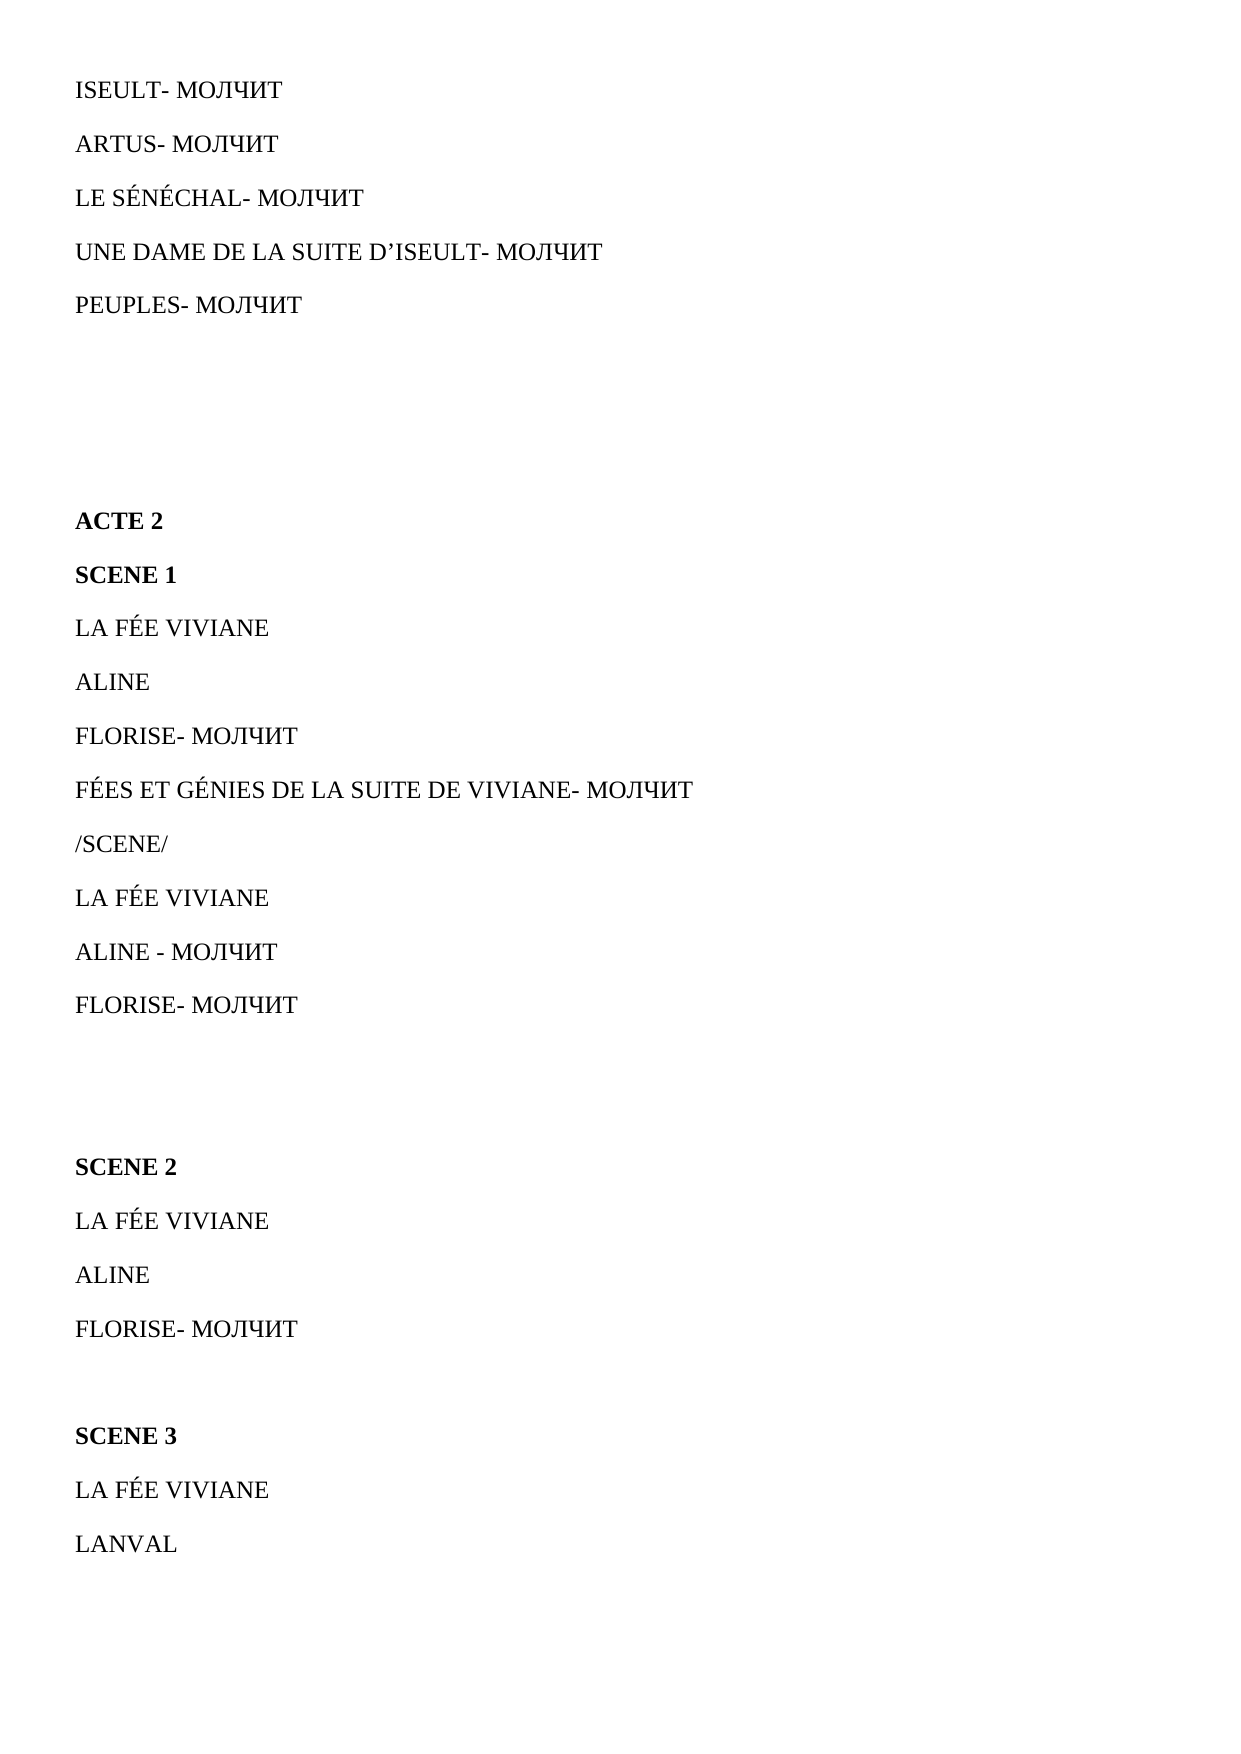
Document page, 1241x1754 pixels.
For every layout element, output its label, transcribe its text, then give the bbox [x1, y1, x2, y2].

text /SCENE/ [75, 829, 1165, 858]
text FLORISE- МОЛЧИТ [75, 991, 1165, 1019]
text SCENE 2 [75, 1152, 1165, 1181]
text SCENE 3 [75, 1421, 1165, 1450]
text UNE DAME DE LA SUITE D’ISEULT- МОЛЧИТ [75, 237, 1165, 265]
text FLORISE- МОЛЧИТ [75, 721, 1165, 750]
text LA FÉE VIVIANE [75, 613, 1165, 642]
text FÉES ET GÉNIES DE LA SUITE DE VIVIANE- МОЛЧИТ [75, 775, 1165, 804]
text ALINE - МОЛЧИТ [75, 937, 1165, 965]
text ISEULT- МОЛЧИТ [75, 75, 1165, 104]
text FLORISE- МОЛЧИТ [75, 1314, 1165, 1342]
text LE SÉNÉCHAL- МОЛЧИТ [75, 183, 1165, 211]
text LA FÉE VIVIANE [75, 883, 1165, 912]
text LA FÉE VIVIANE [75, 1475, 1165, 1504]
text LANVAL [75, 1529, 1165, 1558]
text ALINE [75, 667, 1165, 696]
text LA FÉE VIVIANE [75, 1206, 1165, 1235]
text ACTE 2 [75, 506, 1165, 534]
text ALINE [75, 1260, 1165, 1288]
text PEUPLES- МОЛЧИТ [75, 290, 1165, 319]
text ARTUS- МОЛЧИТ [75, 129, 1165, 158]
text SCENE 1 [75, 560, 1165, 588]
